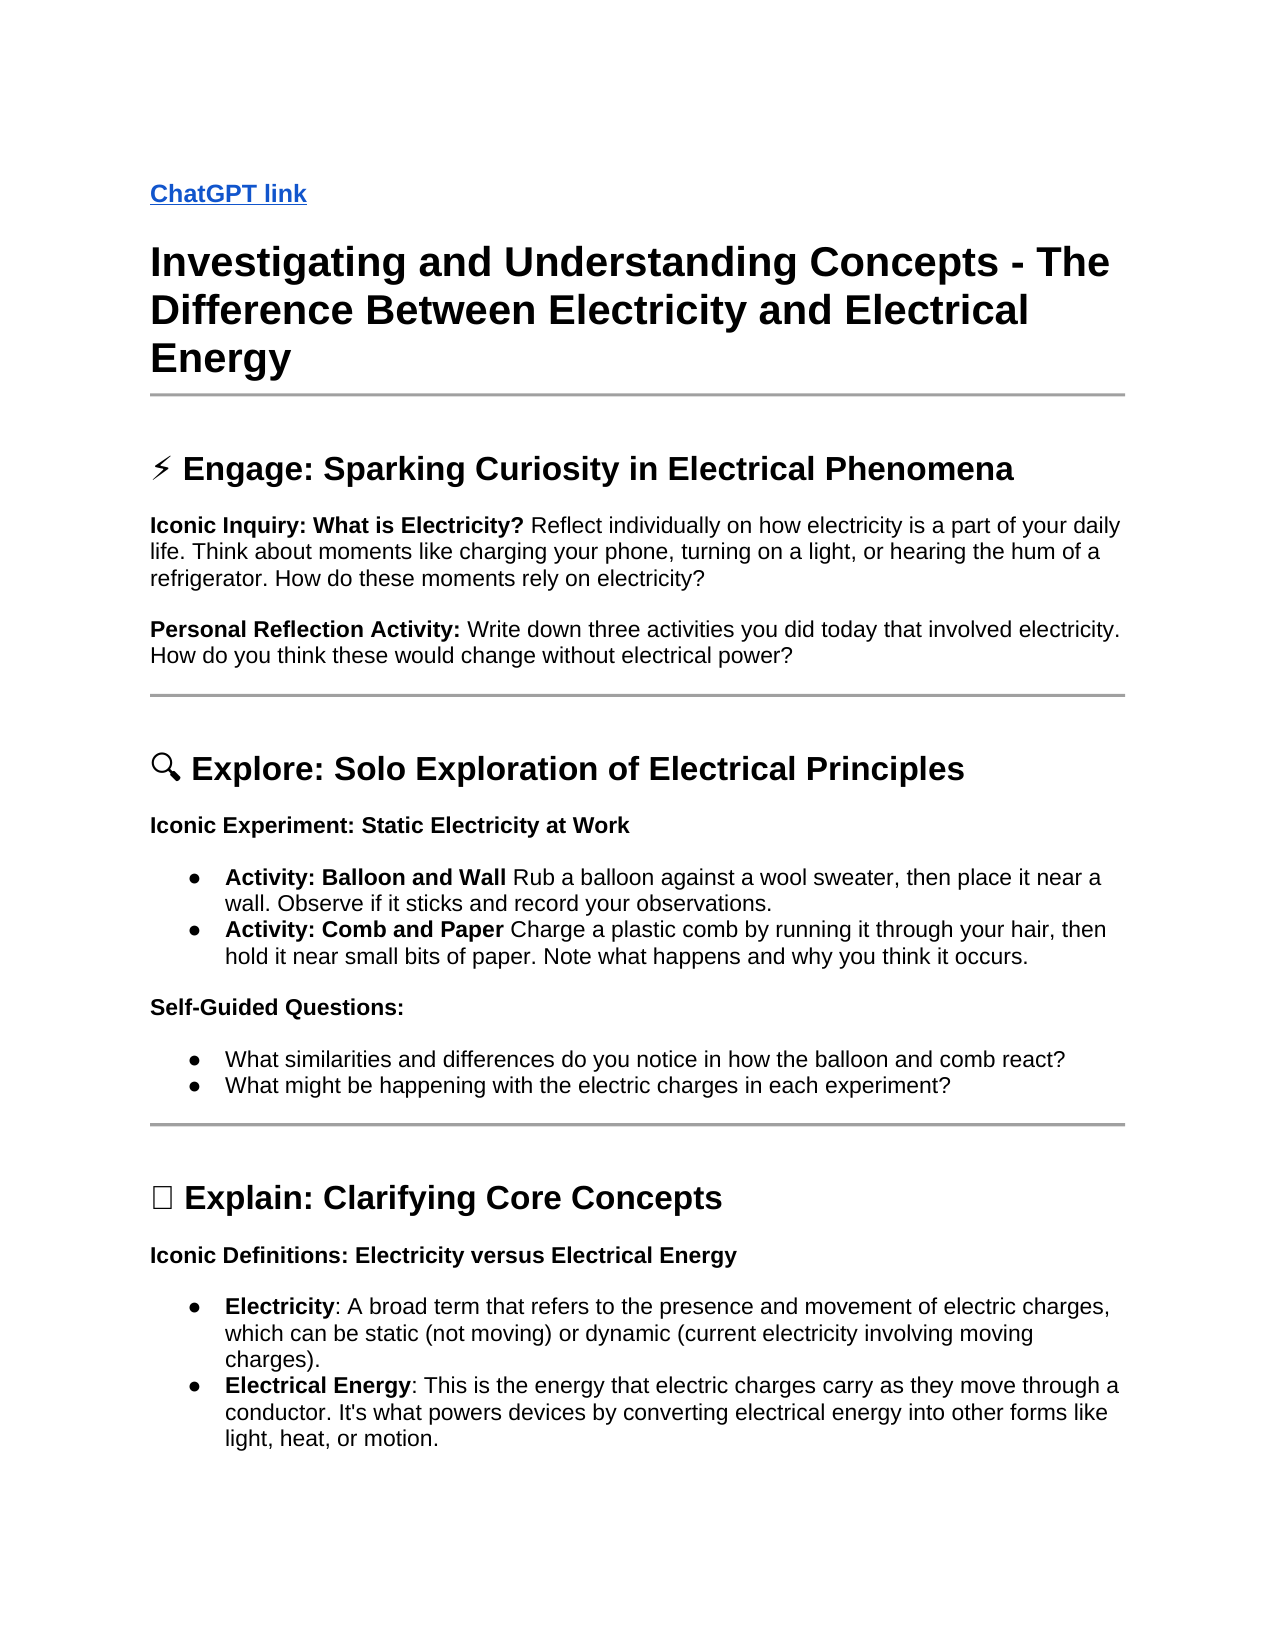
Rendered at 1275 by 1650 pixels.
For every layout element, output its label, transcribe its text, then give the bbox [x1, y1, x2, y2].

list Electricity: A broad term that refers to the presence and movement of electric charges, which can be static (not moving) or dynamic (current electricity involving moving charges). [187, 1293, 1125, 1372]
list What similarities and differences do you notice in how the balloon and comb react? [187, 1046, 1125, 1072]
list What might be happening with the electric charges in each experiment? [187, 1072, 1125, 1098]
subtitle ChatGPT link [150, 179, 1125, 208]
list Electrical Energy: This is the energy that electric charges carry as they move through a conductor. It's what powers devices by converting electrical energy into other forms like light, heat, or motion. [187, 1372, 1125, 1451]
subtitle ⚡ Engage: Sparking Curiosity in Electrical Phenomena [150, 448, 1125, 487]
subtitle 🔍 Explore: Solo Exploration of Electrical Principles [150, 749, 1125, 787]
text Personal Reflection Activity: Write down three activities you did today that involved electricity. How do you think these would change without electrical power? [150, 616, 1125, 669]
subtitle Investigating and Understanding Concepts - The Difference Between Electricity and Electrical Energy [150, 237, 1125, 381]
list Activity: Comb and Paper Charge a plastic comb by running it through your hair, then hold it near small bits of paper. Note what happens and why you think it occurs. [187, 916, 1125, 969]
list Activity: Balloon and Wall Rub a balloon against a wool sweater, then place it near a wall. Observe if it sticks and record your observations. [187, 864, 1125, 916]
text Iconic Definitions: Electricity versus Electrical Energy [150, 1242, 1125, 1268]
text Iconic Inquiry: What is Electricity? Reflect individually on how electricity is a part of your daily life. Think about moments like charging your phone, turning on a light, or hearing the hum of a refrigerator. How do these moments rely on electricity? [150, 512, 1125, 591]
text Self-Guided Questions: [150, 994, 1125, 1021]
subtitle 📘 Explain: Clarifying Core Concepts [150, 1178, 1125, 1217]
text Iconic Experiment: Static Electricity at Work [150, 812, 1125, 839]
